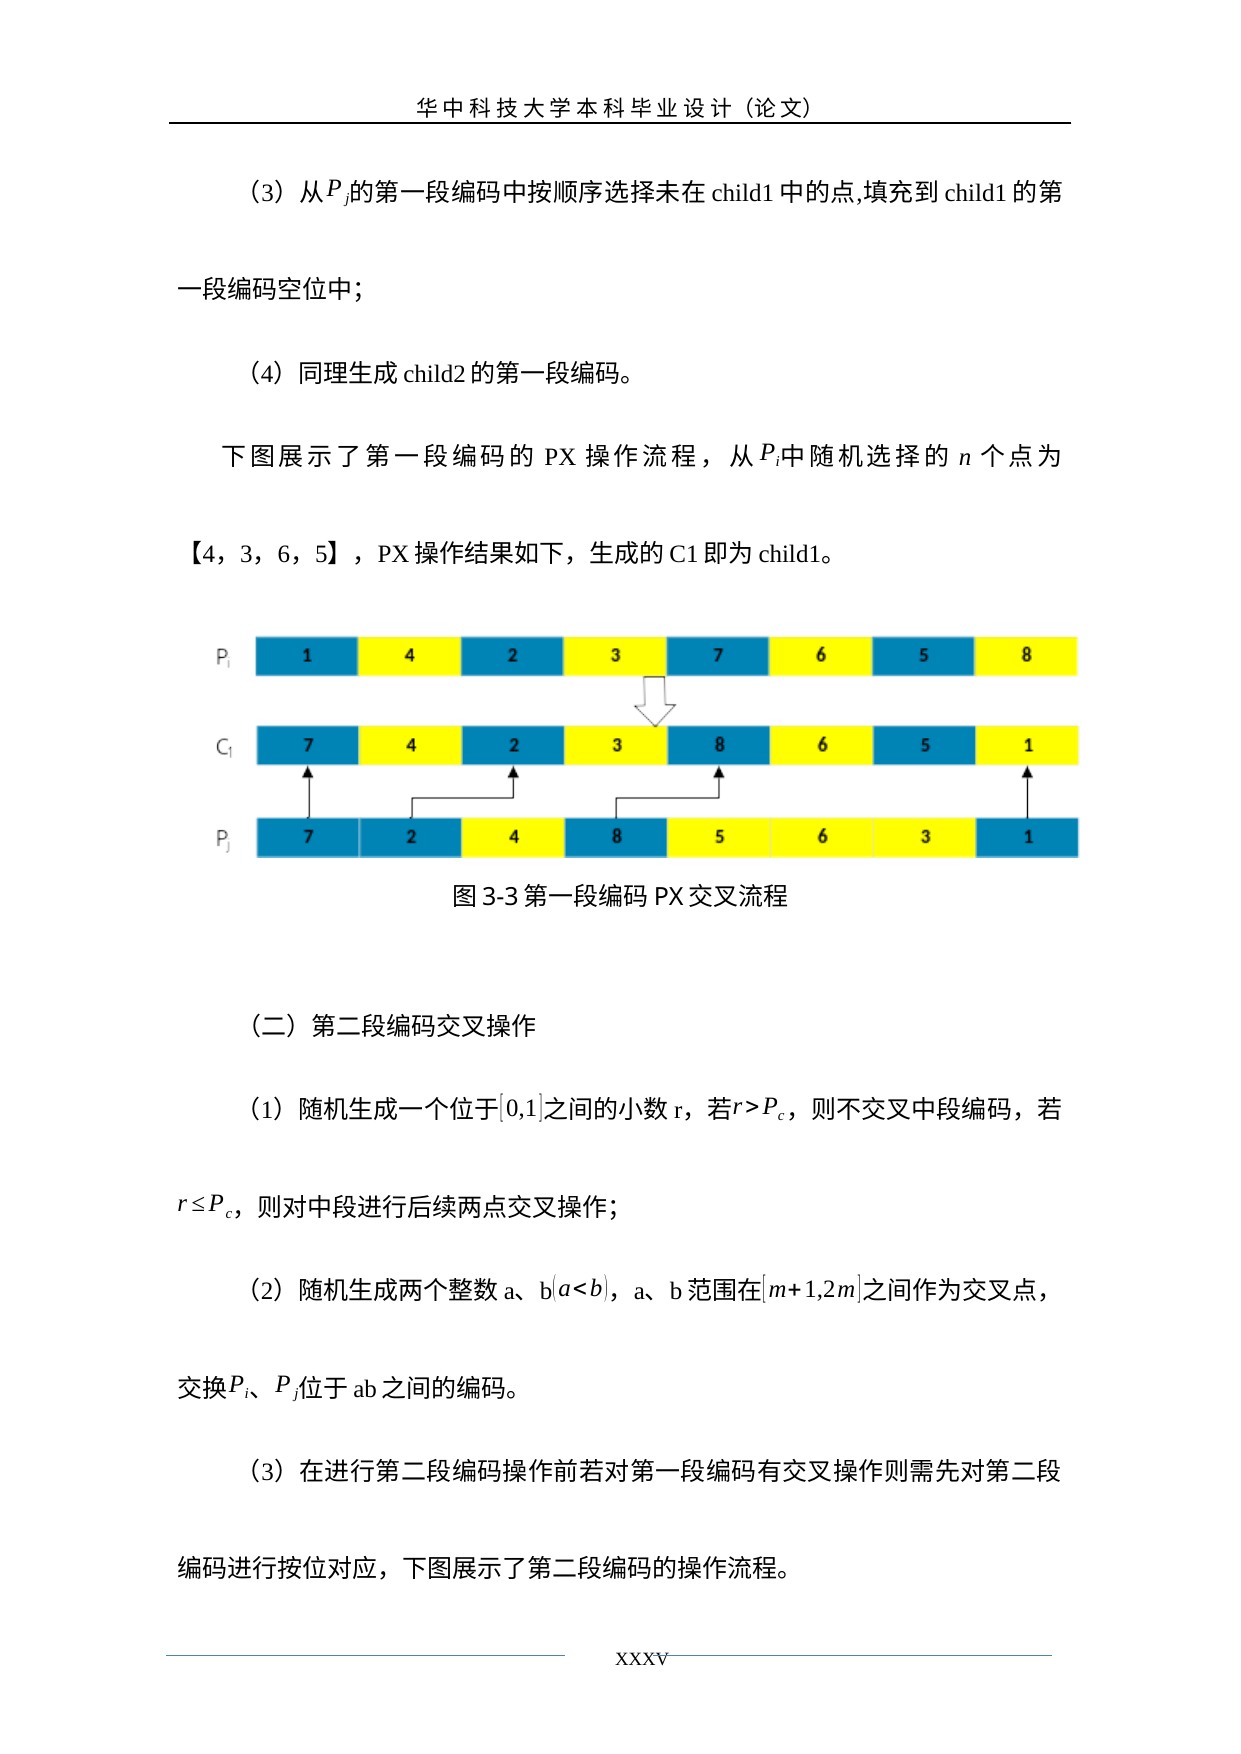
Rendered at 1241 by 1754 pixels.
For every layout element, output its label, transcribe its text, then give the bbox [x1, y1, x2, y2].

text （2）随机生成两个整数a、b，a、b范围在之间作为交叉点，交换、位于ab之间的编码。 [177, 1256, 1063, 1419]
text （二）第二段编码交叉操作 [177, 992, 1063, 1057]
text 图3-3第一段编码PX交叉流程 [177, 862, 1063, 927]
text 下图展示了第一段编码的PX操作流程，从中随机选择的n个点为【4，3，6，5】，PX操作结果如下，生成的C1即为child1。 [177, 422, 1063, 584]
text （3）在进行第二段编码操作前若对第一段编码有交叉操作则需先对第二段编码进行按位对应，下图展示了第二段编码的操作流程。 [177, 1437, 1063, 1599]
text （3）从的第一段编码中按顺序选择未在child1中的点,填充到child1的第一段编码空位中； [177, 158, 1063, 321]
text （1）随机生成一个位于之间的小数r，若，则不交叉中段编码，若，则对中段进行后续两点交叉操作； [177, 1076, 1063, 1238]
text （4）同理生成child2的第一段编码。 [177, 339, 1063, 404]
